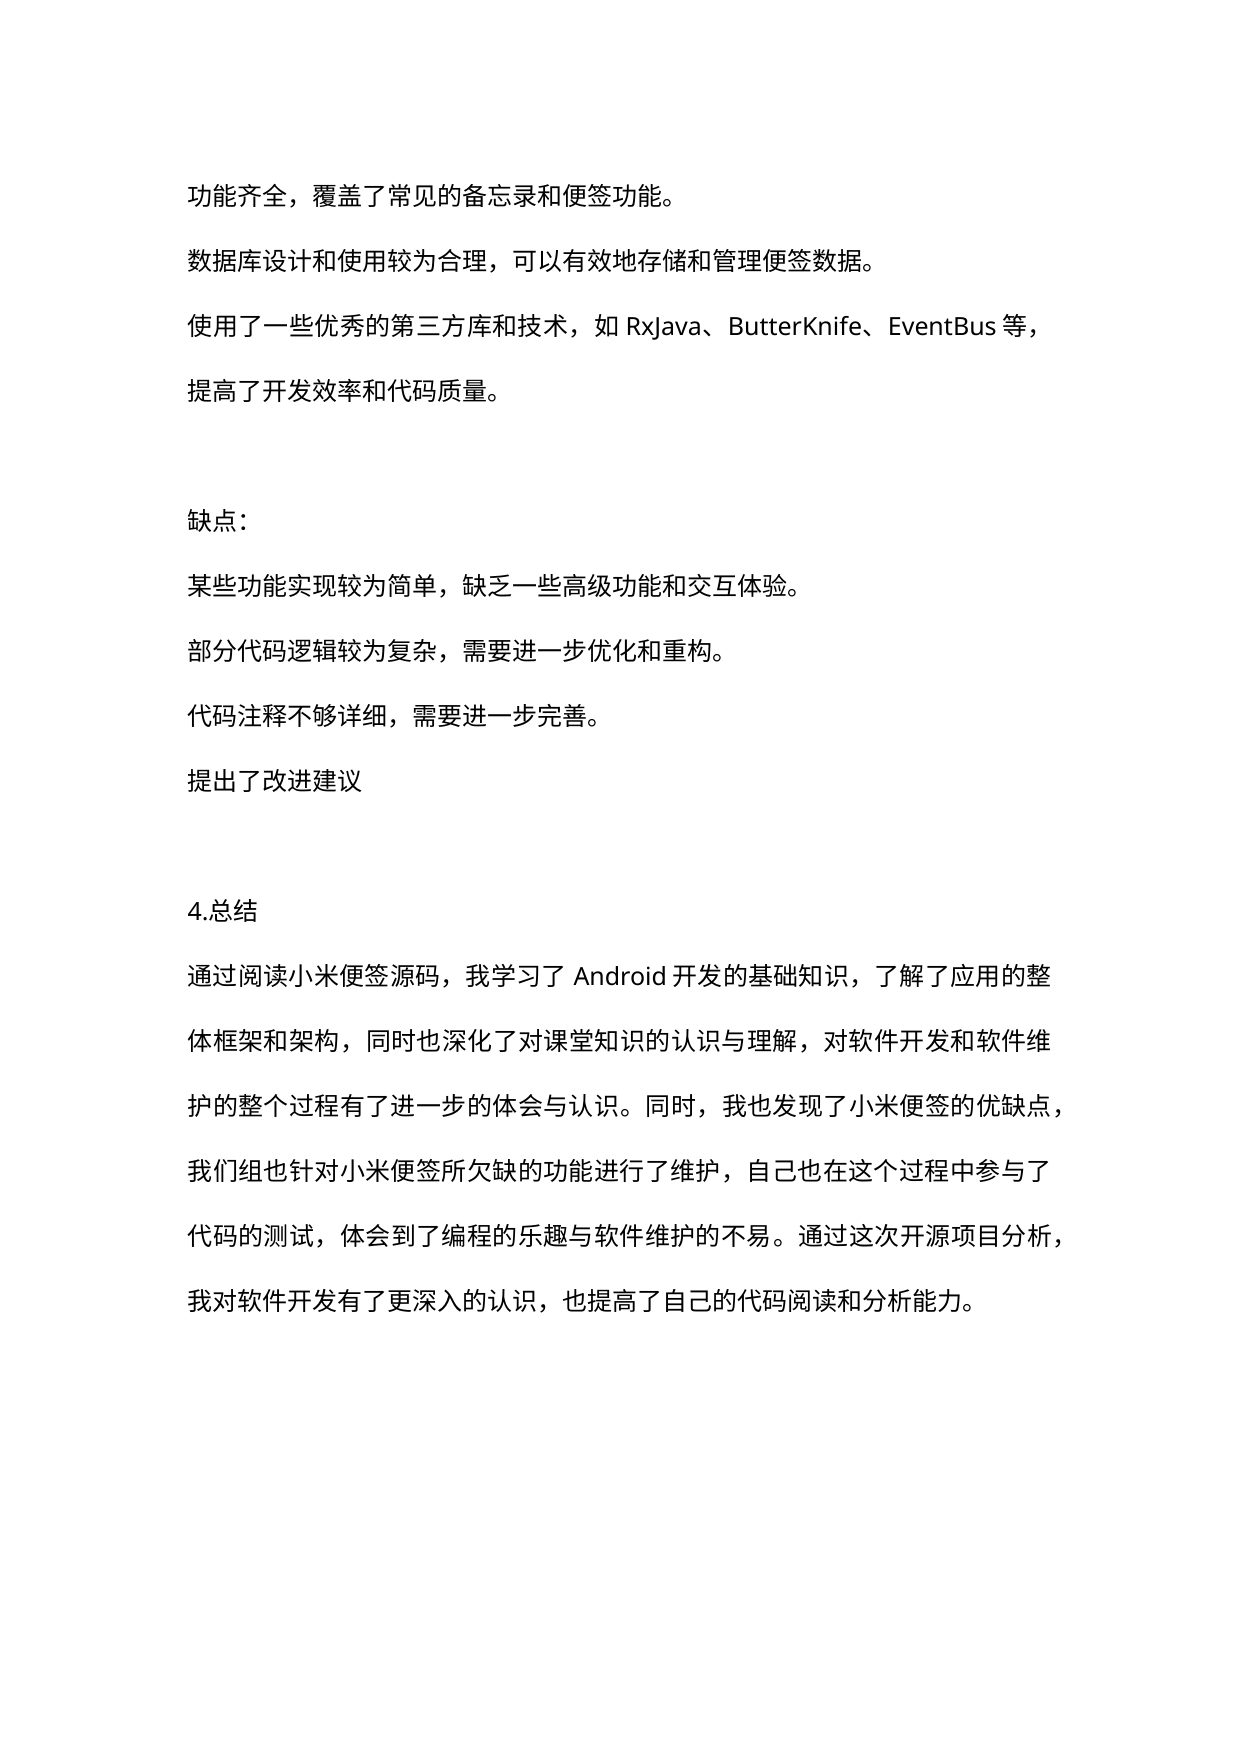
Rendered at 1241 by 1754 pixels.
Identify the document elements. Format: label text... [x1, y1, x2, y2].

text 代码注释不够详细，需要进一步完善。 [187, 682, 1053, 747]
text 4.总结 [187, 877, 1053, 942]
text 使用了一些优秀的第三方库和技术，如RxJava、ButterKnife、EventBus等，提高了开发效率和代码质量。 [187, 292, 1053, 422]
text 部分代码逻辑较为复杂，需要进一步优化和重构。 [187, 617, 1053, 682]
text 某些功能实现较为简单，缺乏一些高级功能和交互体验。 [187, 552, 1053, 617]
text 数据库设计和使用较为合理，可以有效地存储和管理便签数据。 [187, 227, 1053, 292]
text 通过阅读小米便签源码，我学习了Android开发的基础知识，了解了应用的整体框架和架构，同时也深化了对课堂知识的认识与理解，对软件开发和软件维护的整个过程有了进一步的体会与认识。同时，我也发现了小米便签的优缺点，我们组也针对小米便签所欠缺的功能进行了维护，自己也在这个过程中参与了代码的测试，体会到了编程的乐趣与软件维护的不易。通过这次开源项目分析，我对软件开发有了更深入的认识，也提高了自己的代码阅读和分析能力。 [187, 942, 1053, 1332]
text 缺点： [187, 487, 1053, 552]
text 提出了改进建议 [187, 747, 1053, 812]
text 功能齐全，覆盖了常见的备忘录和便签功能。 [187, 162, 1053, 227]
